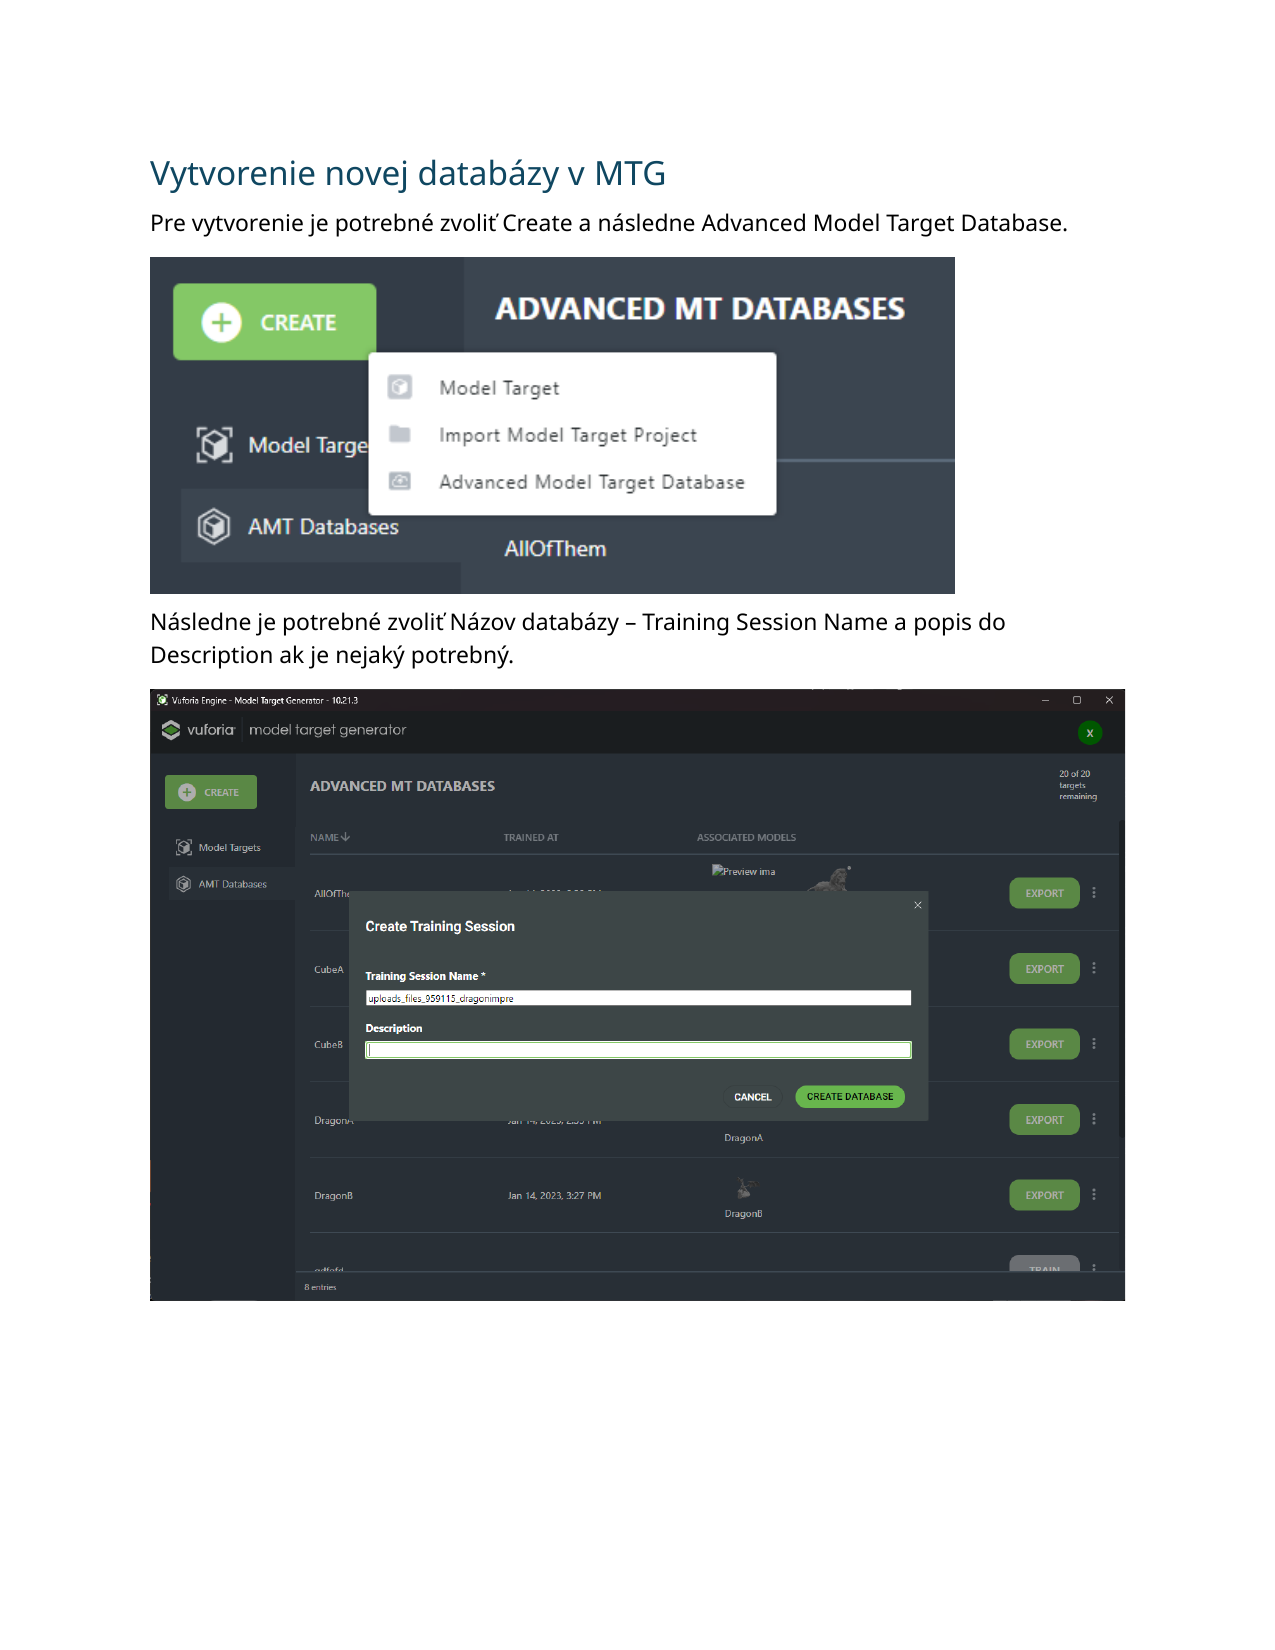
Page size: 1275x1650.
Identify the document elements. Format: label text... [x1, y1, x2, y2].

picture [150, 689, 1125, 1301]
subtitle Vytvorenie novej databázy v MTG [150, 150, 1125, 195]
text Následne je potrebné zvoliť Názov databázy – Training Session Name a popis do Description ak je nejaký potrebný. [150, 606, 1125, 671]
text Pre vytvorenie je potrebné zvoliť Create a následne Advanced Model Target Database. [150, 207, 1125, 238]
picture [150, 257, 955, 594]
